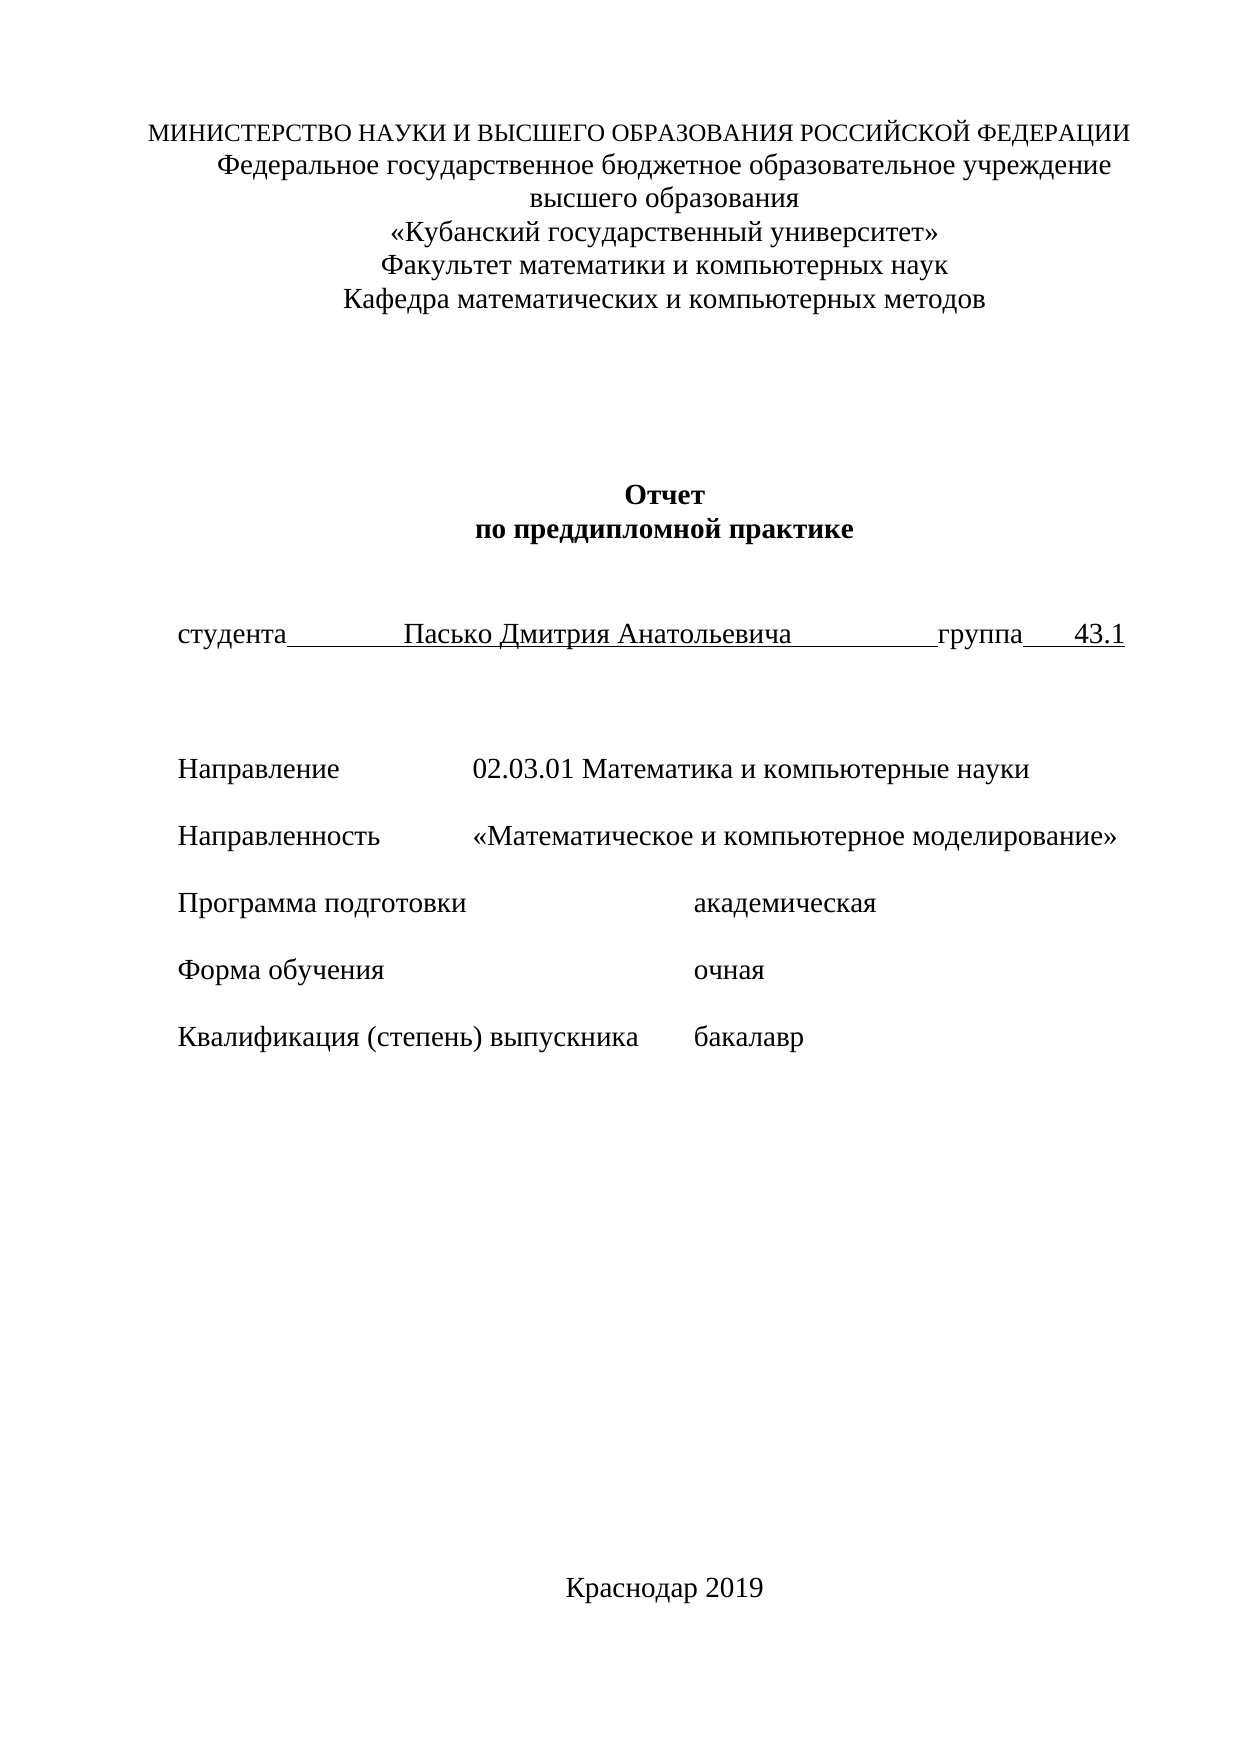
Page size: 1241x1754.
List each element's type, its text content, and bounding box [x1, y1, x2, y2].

text Отчет [177, 477, 1152, 511]
text Кафедра математических и компьютерных методов [177, 281, 1152, 314]
text МИНИСТЕРСТВО НАУКИ И ВЫСШЕГО ОБРАЗОВАНИЯ РОССИЙСКОЙ ФЕДЕРАЦИИ [148, 118, 1152, 147]
text по преддипломной практике [177, 511, 1152, 544]
text студента Пасько Дмитрия Анатольевича группа 43.1 [177, 617, 1152, 650]
text «Кубанский государственный университет» [177, 214, 1152, 247]
text высшего образования [177, 180, 1152, 214]
text Краснодар 2019 [177, 1570, 1152, 1604]
text Направление 02.03.01 Математика и компьютерные науки [177, 751, 1152, 784]
text Программа подготовки академическая [177, 885, 1152, 918]
text Направленность «Математическое и компьютерное моделирование» [177, 818, 1152, 851]
text Квалификация (степень) выпускника бакалавр [177, 1019, 1152, 1053]
text Факультет математики и компьютерных наук [177, 247, 1152, 281]
text Федеральное государственное бюджетное образовательное учреждение [177, 147, 1152, 180]
text Форма обучения очная [177, 952, 1152, 986]
